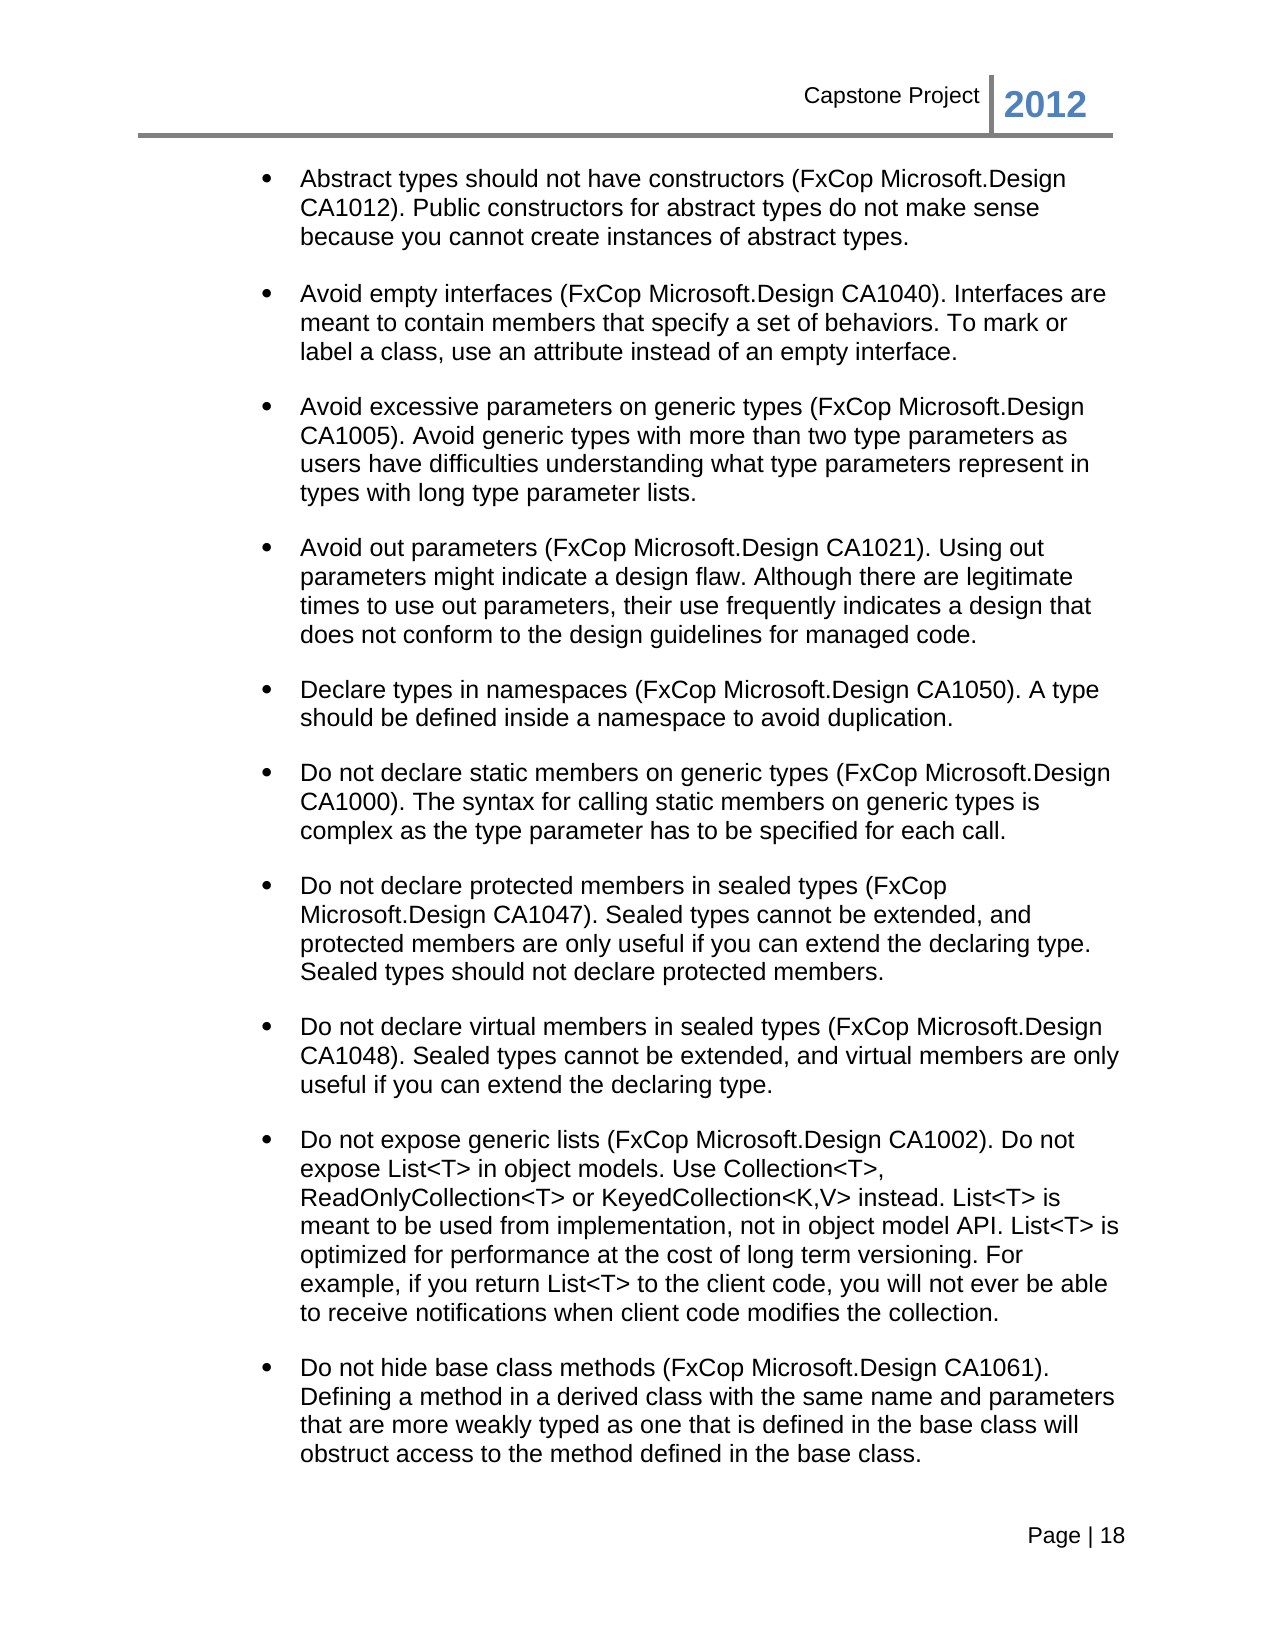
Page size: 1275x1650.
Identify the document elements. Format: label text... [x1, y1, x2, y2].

list Avoid empty interfaces (FxCop Microsoft.Design CA1040). Interfaces are meant to contain members that specify a set of behaviors. To mark or label a class, use an attribute instead of an empty interface. [262, 279, 1125, 366]
list Avoid out parameters (FxCop Microsoft.Design CA1021). Using out parameters might indicate a design flaw. Although there are legitimate times to use out parameters, their use frequently indicates a design that does not conform to the design guidelines for managed code. [262, 533, 1125, 648]
list Do not declare protected members in sealed types (FxCop Microsoft.Design CA1047). Sealed types cannot be extended, and protected members are only useful if you can extend the declaring type. Sealed types should not declare protected members. [262, 871, 1125, 986]
list Avoid excessive parameters on generic types (FxCop Microsoft.Design CA1005). Avoid generic types with more than two type parameters as users have difficulties understanding what type parameters represent in types with long type parameter lists. [262, 392, 1125, 507]
list Do not declare static members on generic types (FxCop Microsoft.Design CA1000). The syntax for calling static members on generic types is complex as the type parameter has to be specified for each call. [262, 758, 1125, 845]
list Declare types in namespaces (FxCop Microsoft.Design CA1050). A type should be defined inside a namespace to avoid duplication. [262, 674, 1125, 732]
list Abstract types should not have constructors (FxCop Microsoft.Design CA1012). Public constructors for abstract types do not make sense because you cannot create instances of abstract types. [262, 164, 1125, 251]
list Do not hide base class methods (FxCop Microsoft.Design CA1061). Defining a method in a derived class with the same name and parameters that are more weakly typed as one that is defined in the base class will obstruct access to the method defined in the base class. [262, 1353, 1125, 1468]
list Do not declare virtual members in sealed types (FxCop Microsoft.Design CA1048). Sealed types cannot be extended, and virtual members are only useful if you can extend the declaring type. [262, 1012, 1125, 1099]
list Do not expose generic lists (FxCop Microsoft.Design CA1002). Do not expose List<T> in object models. Use Collection<T>, ReadOnlyCollection<T> or KeyedCollection<K,V> instead. List<T> is meant to be used from implementation, not in object model API. List<T> is optimized for performance at the cost of long term versioning. For example, if you return List<T> to the client code, you will not ever be able to receive notifications when client code modifies the collection. [262, 1125, 1125, 1326]
